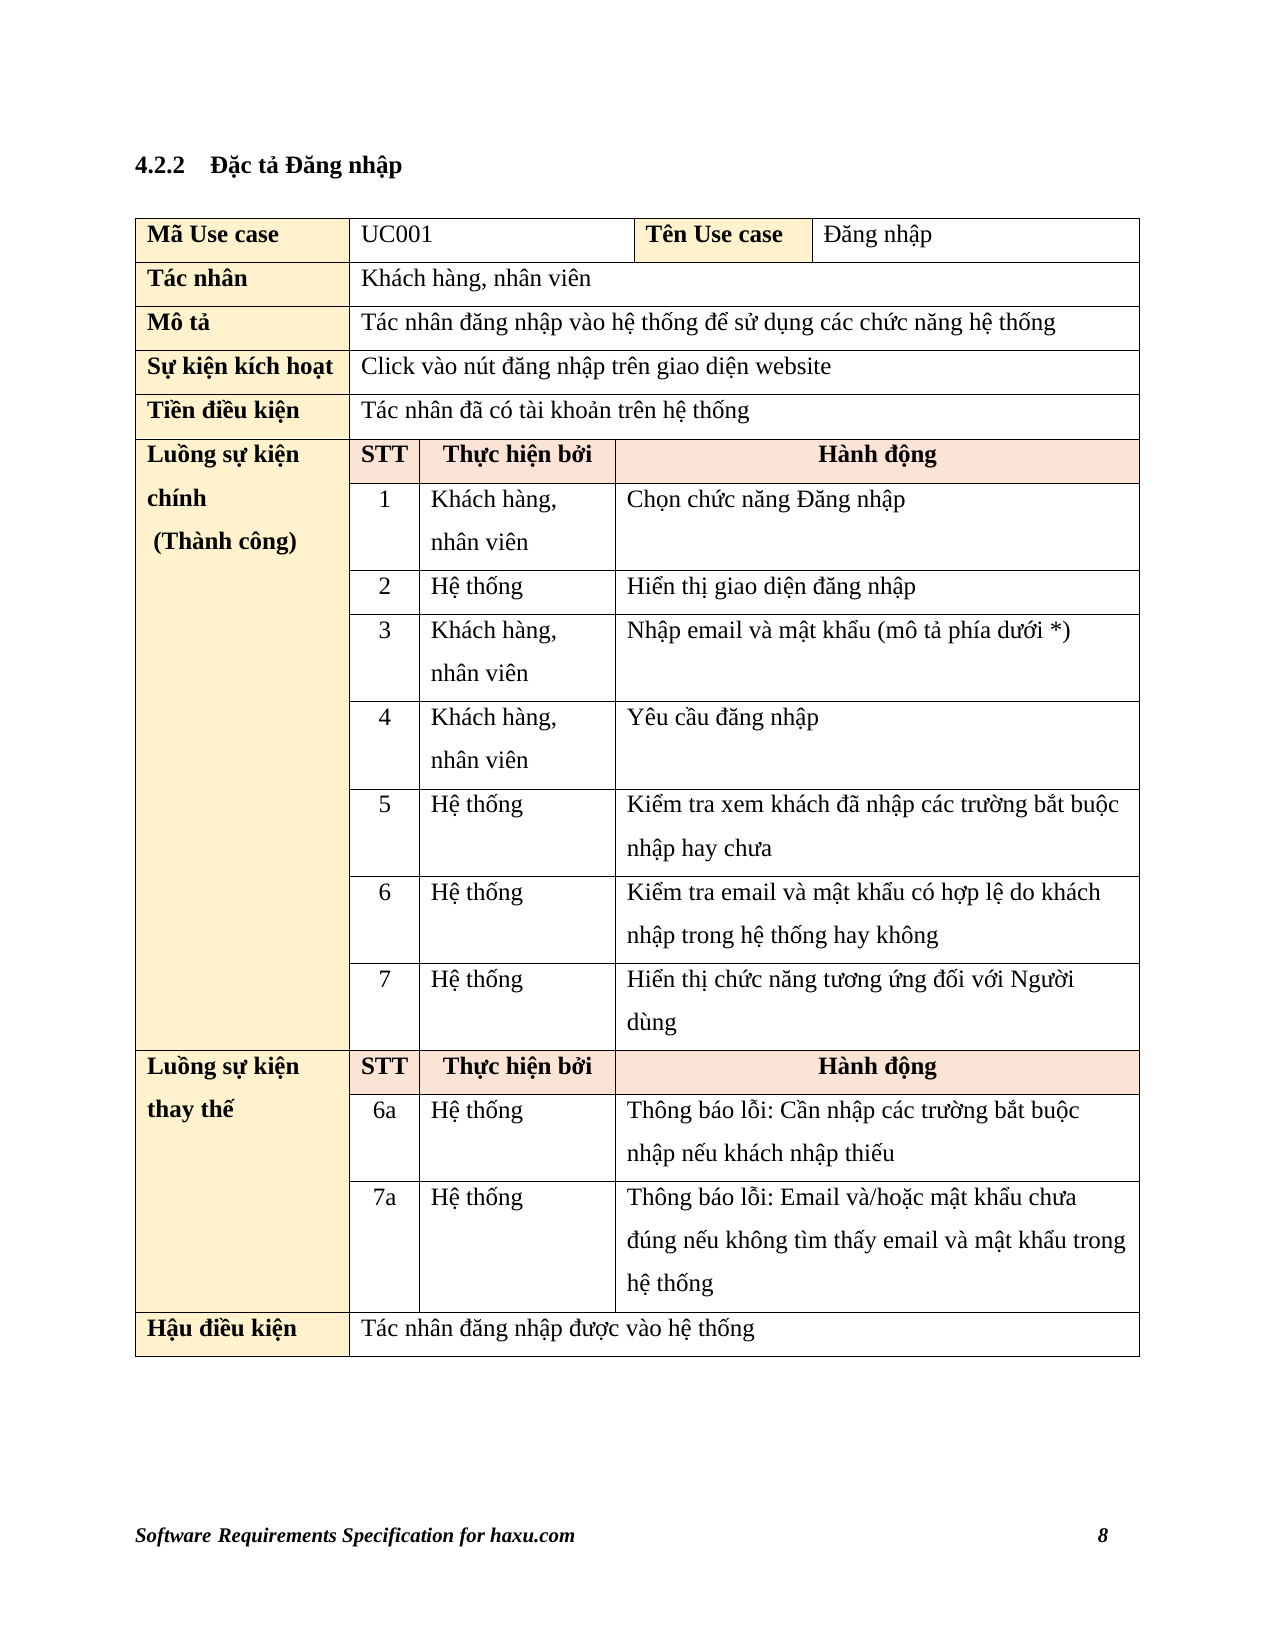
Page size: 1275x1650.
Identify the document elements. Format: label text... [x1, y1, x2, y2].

table_cell Nhập email và mật khẩu (mô tả phía dưới *) [616, 615, 1139, 701]
table_header Mã Use case [136, 219, 349, 262]
table_cell Kiểm tra email và mật khẩu có hợp lệ do khách nhập trong hệ thống hay không [616, 877, 1139, 963]
table_cell 6 [350, 877, 419, 963]
table_cell Hệ thống [420, 790, 615, 876]
table_cell Tác nhân [136, 263, 349, 306]
table_cell 1 [350, 484, 419, 570]
table_cell Thực hiện bởi [420, 1051, 615, 1094]
table_cell Hệ thống [420, 964, 615, 1050]
table_header UC001 [350, 219, 634, 262]
table_cell Hệ thống [420, 877, 615, 963]
table_header Đăng nhập [813, 219, 1139, 262]
table_cell STT [350, 1051, 419, 1094]
table_cell 7 [350, 964, 419, 1050]
table_cell Sự kiện kích hoạt [136, 351, 349, 394]
table_cell Hậu điều kiện [136, 1313, 349, 1356]
table_cell Tác nhân đăng nhập được vào hệ thống [350, 1313, 1139, 1356]
table_cell 7a [350, 1182, 419, 1312]
table_header Tên Use case [635, 219, 812, 262]
table_cell Click vào nút đăng nhập trên giao diện website [350, 351, 1139, 394]
table_cell Khách hàng, nhân viên [420, 702, 615, 788]
table_cell Hệ thống [420, 571, 615, 614]
table_cell Tiền điều kiện [136, 395, 349, 438]
table_cell STT [350, 440, 419, 483]
table_cell 2 [350, 571, 419, 614]
table_cell Thông báo lỗi: Cần nhập các trường bắt buộc nhập nếu khách nhập thiếu [616, 1095, 1139, 1181]
table_cell Hệ thống [420, 1095, 615, 1181]
table_cell Yêu cầu đăng nhập [616, 702, 1139, 788]
table_cell Tác nhân đã có tài khoản trên hệ thống [350, 395, 1139, 438]
table_cell Luồng sự kiện thay thế [136, 1051, 349, 1312]
table_cell Khách hàng, nhân viên [420, 615, 615, 701]
table_cell 6a [350, 1095, 419, 1181]
table_cell Chọn chức năng Đăng nhập [616, 484, 1139, 570]
subtitle Đặc tả Đăng nhập [135, 150, 1140, 179]
table_cell Khách hàng, nhân viên [420, 484, 615, 570]
table_cell Mô tả [136, 307, 349, 350]
table_cell 5 [350, 790, 419, 876]
table_cell Hành động [616, 440, 1139, 483]
table_cell Hệ thống [420, 1182, 615, 1312]
table_cell Hiển thị giao diện đăng nhập [616, 571, 1139, 614]
table_cell Thực hiện bởi [420, 440, 615, 483]
table_cell 4 [350, 702, 419, 788]
table_cell Tác nhân đăng nhập vào hệ thống để sử dụng các chức năng hệ thống [350, 307, 1139, 350]
table_cell 3 [350, 615, 419, 701]
table_cell Hành động [616, 1051, 1139, 1094]
table_cell Luồng sự kiện chính (Thành công) [136, 440, 349, 1050]
table_cell Khách hàng, nhân viên [350, 263, 1139, 306]
table_cell Kiểm tra xem khách đã nhập các trường bắt buộc nhập hay chưa [616, 790, 1139, 876]
table_cell Hiển thị chức năng tương ứng đối với Người dùng [616, 964, 1139, 1050]
table_cell Thông báo lỗi: Email và/hoặc mật khẩu chưa đúng nếu không tìm thấy email và mật khẩu trong hệ thống [616, 1182, 1139, 1312]
